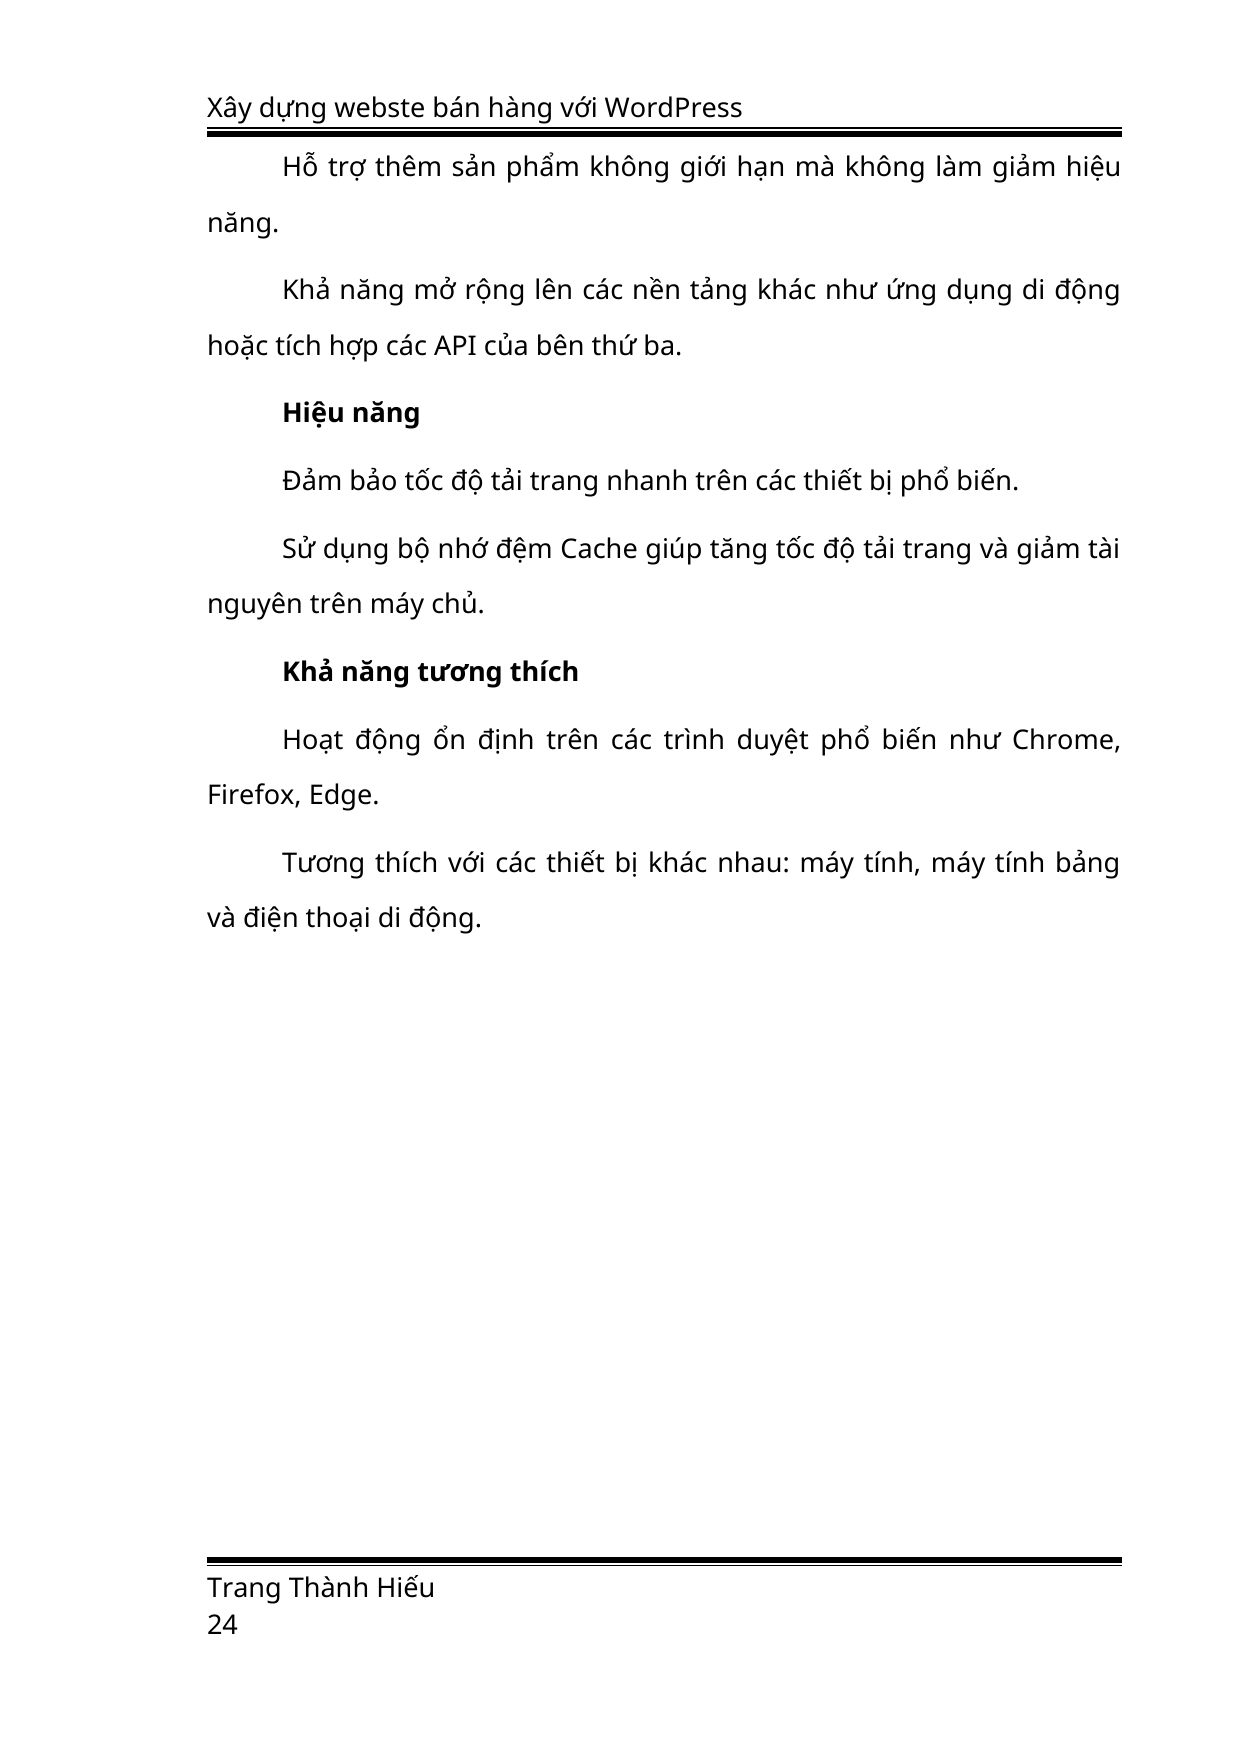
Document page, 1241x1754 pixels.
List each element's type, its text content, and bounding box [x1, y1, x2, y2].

text Hiệu năng [207, 394, 1122, 431]
text Sử dụng bộ nhớ đệm Cache giúp tăng tốc độ tải trang và giảm tài nguyên trên máy chủ. [207, 529, 1122, 622]
text Đảm bảo tốc độ tải trang nhanh trên các thiết bị phổ biến. [207, 462, 1122, 499]
text Khả năng tương thích [207, 653, 1122, 689]
text Khả năng mở rộng lên các nền tảng khác như ứng dụng di động hoặc tích hợp các API của bên thứ ba. [207, 271, 1122, 363]
text Tương thích với các thiết bị khác nhau: máy tính, máy tính bảng và điện thoại di động. [207, 844, 1122, 936]
text Hỗ trợ thêm sản phẩm không giới hạn mà không làm giảm hiệu năng. [207, 148, 1122, 240]
text Hoạt động ổn định trên các trình duyệt phổ biến như Chrome, Firefox, Edge. [207, 721, 1122, 813]
